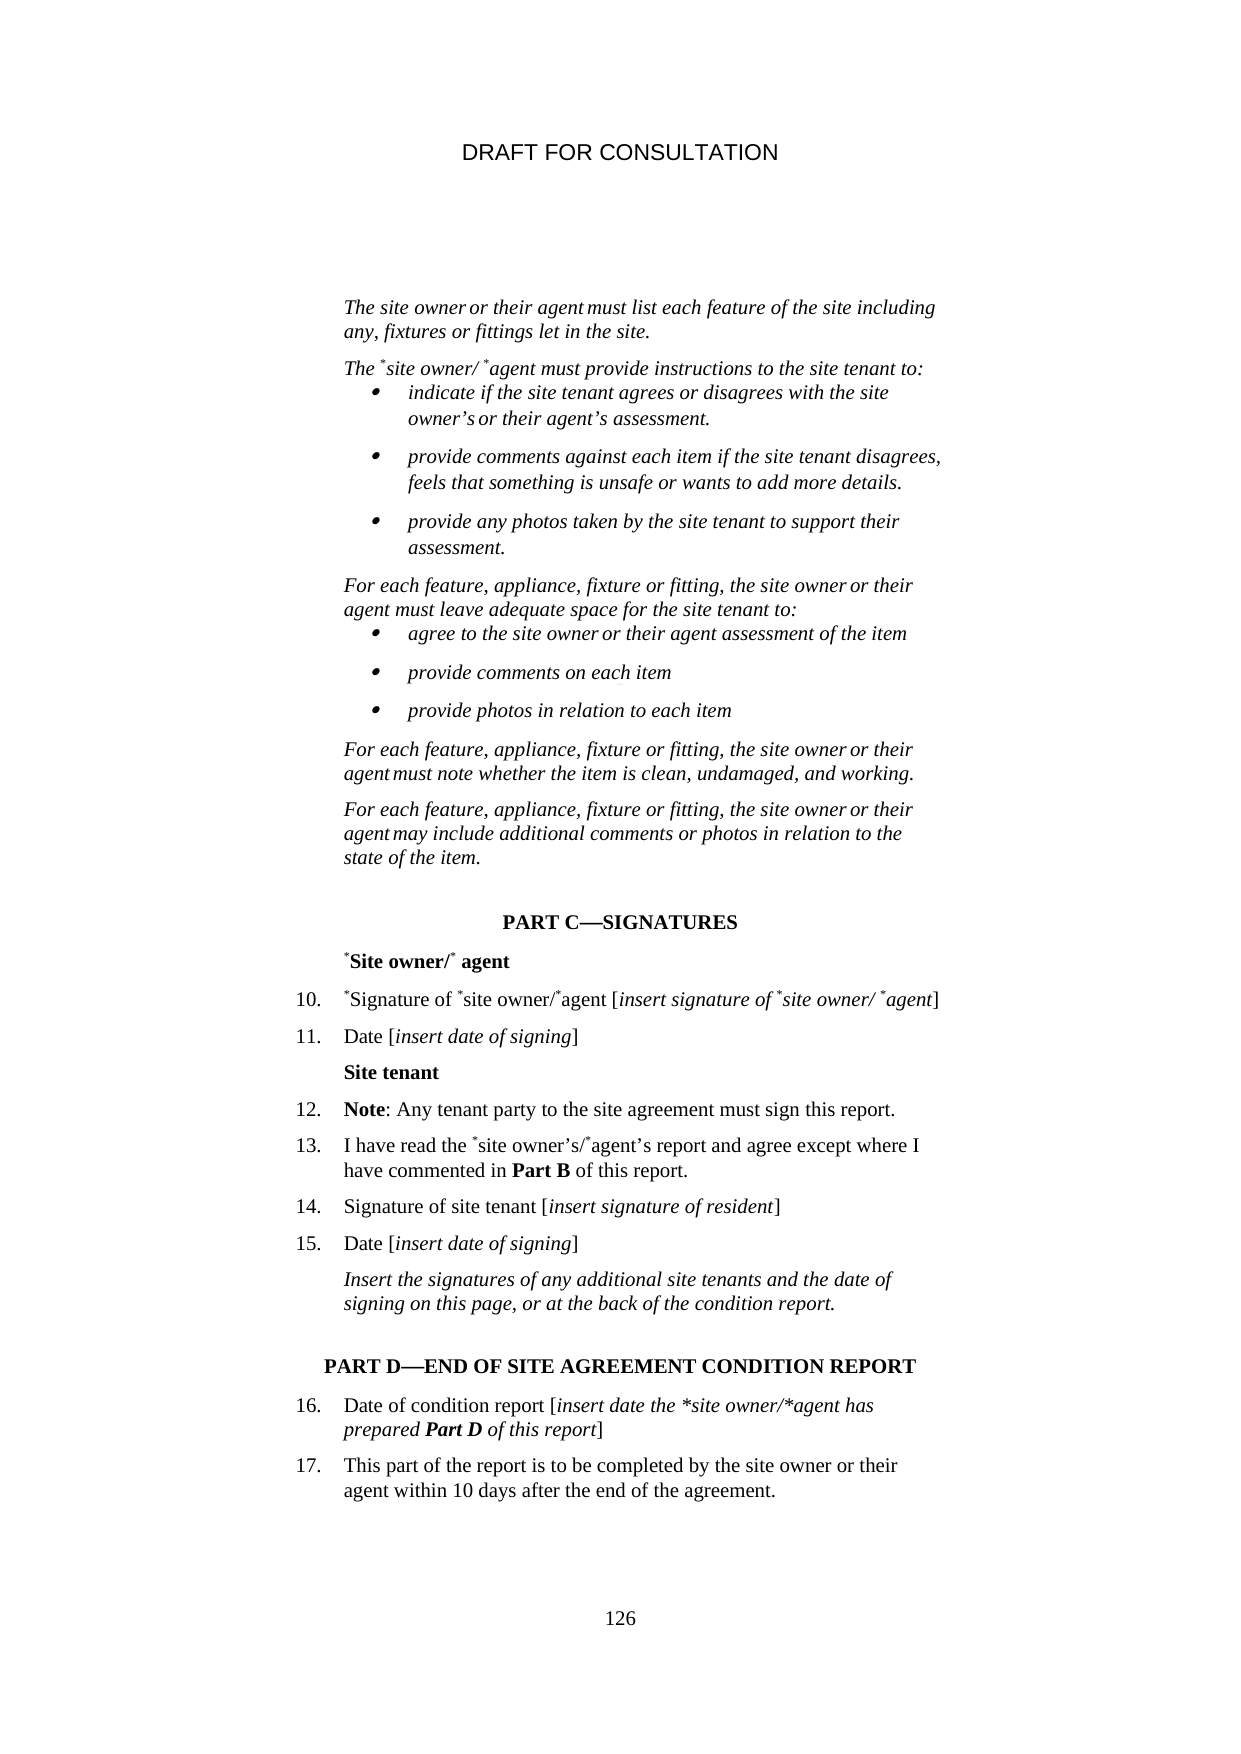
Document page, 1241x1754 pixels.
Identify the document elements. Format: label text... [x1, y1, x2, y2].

text 15. Date [insert date of signing] [295, 1231, 945, 1255]
text 17. This part of the report is to be completed by the site owner or their agent within 10 days after the end of the agreement. [295, 1453, 945, 1502]
list agree to the site owner or their agent assessment of the item [370, 621, 945, 645]
text 11. Date [insert date of signing] [295, 1024, 945, 1048]
text *Site owner/* agent [295, 949, 945, 973]
text For each feature, appliance, fixture or fitting, the site owner or their agent must note whether the item is clean, undamaged, and working. [343, 737, 945, 785]
text Site tenant [343, 1060, 945, 1084]
text For each feature, appliance, fixture or fitting, the site owner or their agent may include additional comments or photos in relation to the state of the item. [343, 797, 945, 869]
text PART C—SIGNATURES [295, 908, 945, 934]
text 16. Date of condition report [insert date the *site owner/*agent has prepared Part D of this report] [295, 1393, 945, 1441]
list provide any photos taken by the site tenant to support their assessment. [370, 509, 945, 559]
list provide photos in relation to each item [370, 698, 945, 722]
text 13. I have read the *site owner’s/*agent’s report and agree except where I have commented in Part B of this report. [295, 1133, 945, 1182]
text Insert the signatures of any additional site tenants and the date of signing on this page, or at the back of the condition report. [343, 1267, 945, 1315]
list provide comments against each item if the site tenant disagrees, feels that something is unsafe or wants to add more details. [370, 444, 945, 494]
text 12. Note: Any tenant party to the site agreement must sign this report. [295, 1097, 945, 1121]
text For each feature, appliance, fixture or fitting, the site owner or their agent must leave adequate space for the site tenant to: [343, 573, 945, 621]
text The site owner or their agent must list each feature of the site including any, fixtures or fittings let in the site. [343, 295, 945, 343]
text PART D—END OF SITE AGREEMENT CONDITION REPORT [295, 1352, 945, 1378]
text 14. Signature of site tenant [insert signature of resident] [295, 1194, 945, 1218]
list provide comments on each item [370, 660, 945, 684]
list indicate if the site tenant agrees or disagrees with the site owner’s or their agent’s assessment. [370, 380, 945, 430]
text The *site owner/ *agent must provide instructions to the site tenant to: [343, 356, 945, 380]
text 10. *Signature of *site owner/*agent [insert signature of *site owner/ *agent] [295, 987, 945, 1011]
